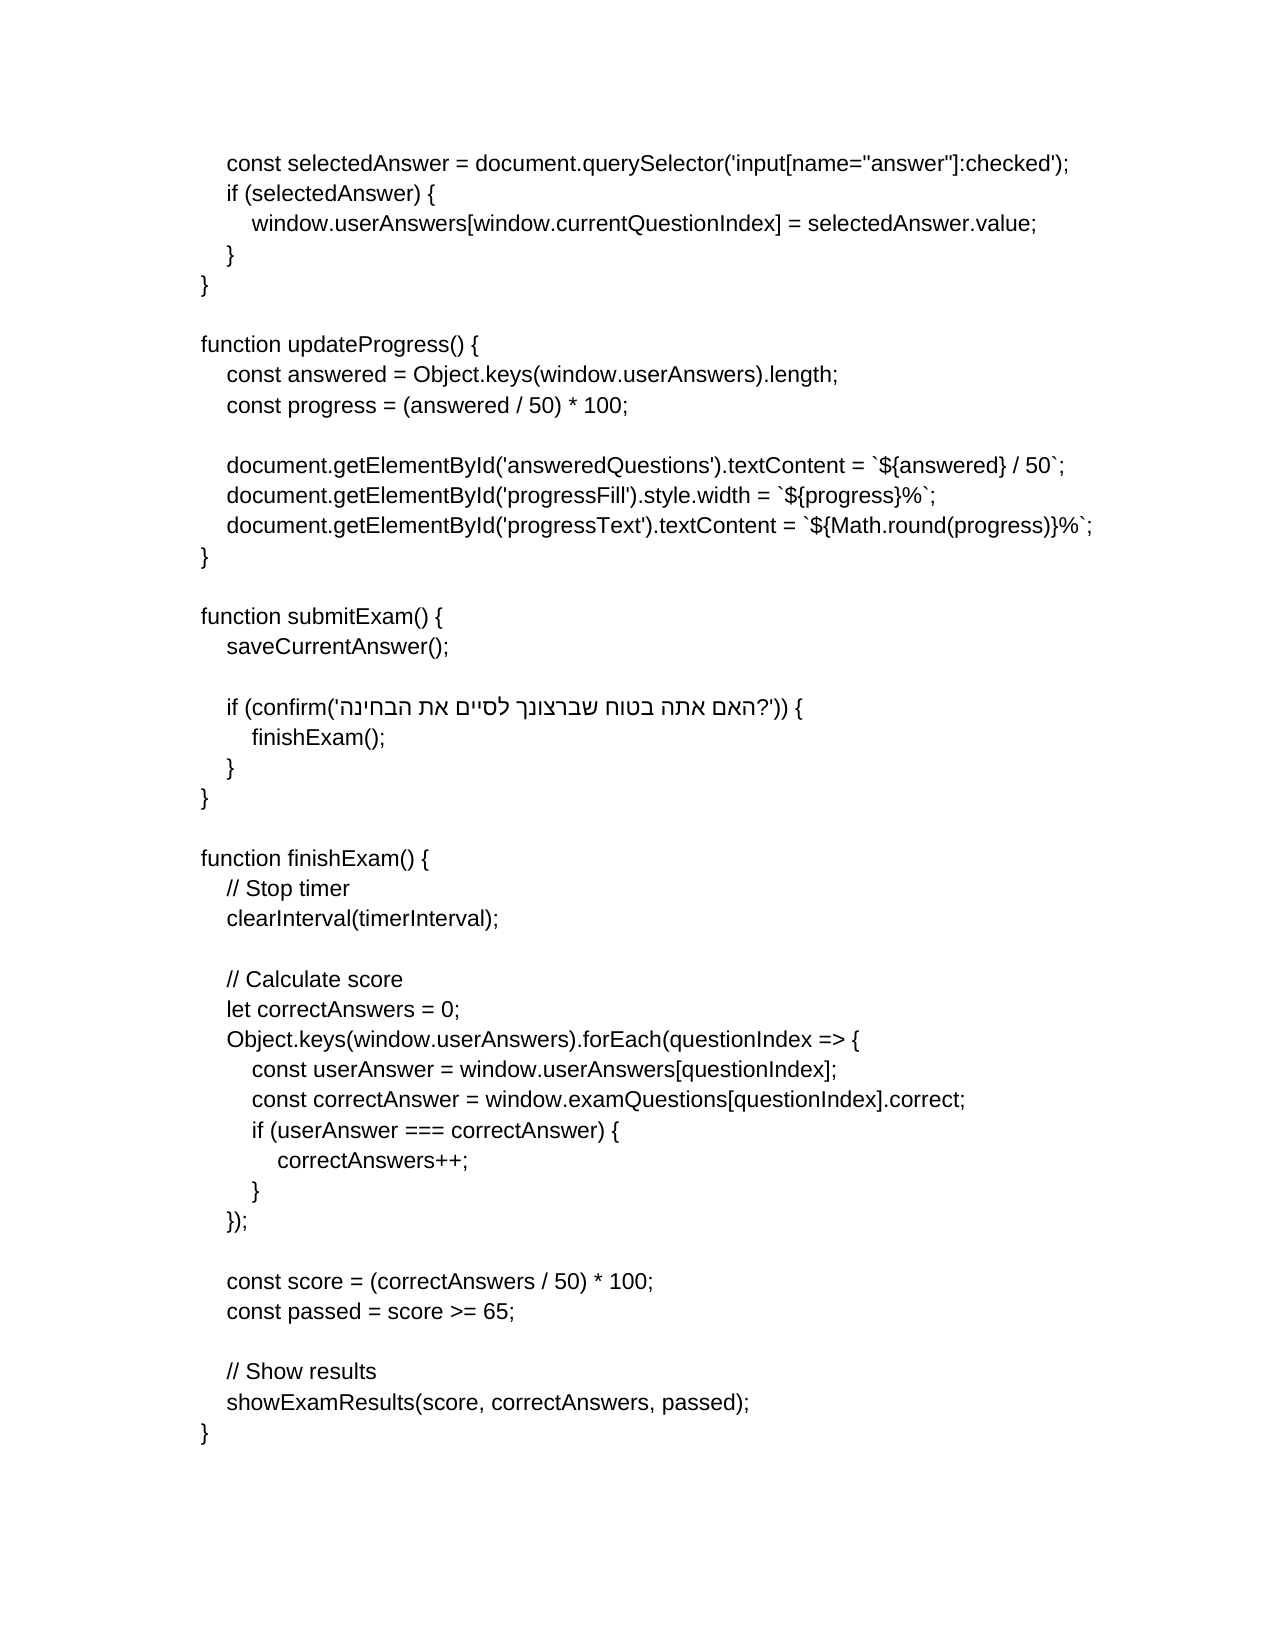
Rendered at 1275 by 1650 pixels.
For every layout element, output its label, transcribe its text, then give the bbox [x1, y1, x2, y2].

text } [150, 1177, 1125, 1203]
text } [150, 241, 1125, 267]
text const passed = score >= 65; [150, 1298, 1125, 1324]
text } [150, 1419, 1125, 1445]
text if (userAnswer === correctAnswer) { [150, 1117, 1125, 1143]
text const progress = (answered / 50) * 100; [150, 392, 1125, 418]
text const userAnswer = window.userAnswers[questionIndex]; [150, 1056, 1125, 1083]
text const answered = Object.keys(window.userAnswers).length; [150, 361, 1125, 388]
text // Show results [150, 1358, 1125, 1385]
text document.getElementById('progressText').textContent = `${Math.round(progress)}%`; [150, 512, 1125, 539]
text } [150, 784, 1125, 811]
text function updateProgress() { [150, 331, 1125, 358]
text Object.keys(window.userAnswers).forEach(questionIndex => { [150, 1026, 1125, 1052]
text correctAnswers++; [150, 1147, 1125, 1173]
text } [150, 543, 1125, 569]
text }); [150, 1207, 1125, 1234]
text } [150, 271, 1125, 297]
text document.getElementById('progressFill').style.width = `${progress}%`; [150, 482, 1125, 509]
text finishExam(); [150, 724, 1125, 750]
text clearInterval(timerInterval); [150, 905, 1125, 932]
text const score = (correctAnswers / 50) * 100; [150, 1268, 1125, 1294]
text showExamResults(score, correctAnswers, passed); [150, 1388, 1125, 1415]
text if (confirm('האם אתה בטוח שברצונך לסיים את הבחינה?')) { [150, 694, 1125, 720]
text saveCurrentAnswer(); [150, 633, 1125, 660]
text if (selectedAnswer) { [150, 180, 1125, 207]
text // Stop timer [150, 875, 1125, 901]
text function submitExam() { [150, 603, 1125, 629]
text window.userAnswers[window.currentQuestionIndex] = selectedAnswer.value; [150, 210, 1125, 237]
text let correctAnswers = 0; [150, 996, 1125, 1022]
text document.getElementById('answeredQuestions').textContent = `${answered} / 50`; [150, 452, 1125, 478]
text } [150, 754, 1125, 781]
text function finishExam() { [150, 845, 1125, 871]
text const correctAnswer = window.examQuestions[questionIndex].correct; [150, 1086, 1125, 1113]
text const selectedAnswer = document.querySelector('input[name="answer"]:checked'); [150, 150, 1125, 176]
text // Calculate score [150, 966, 1125, 992]
